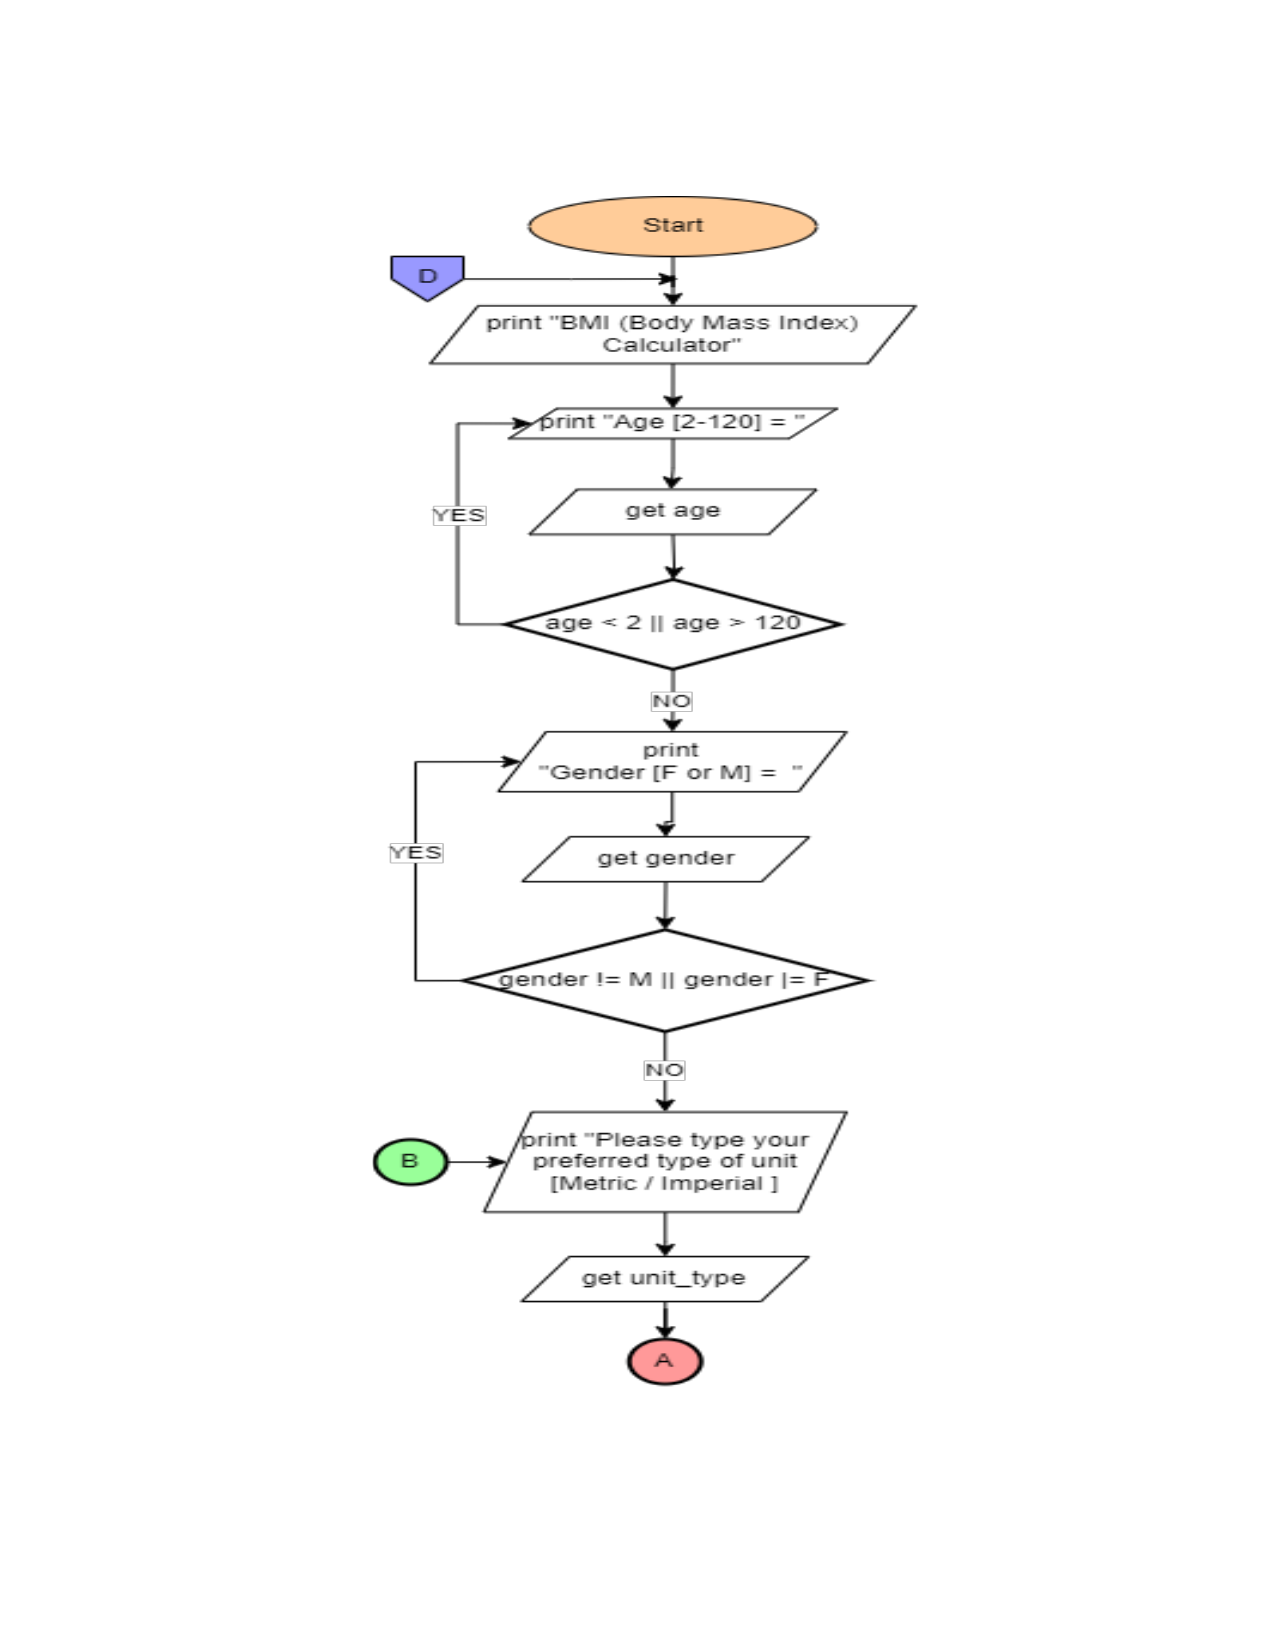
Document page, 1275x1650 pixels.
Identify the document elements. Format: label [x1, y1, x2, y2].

picture [372, 196, 945, 1466]
